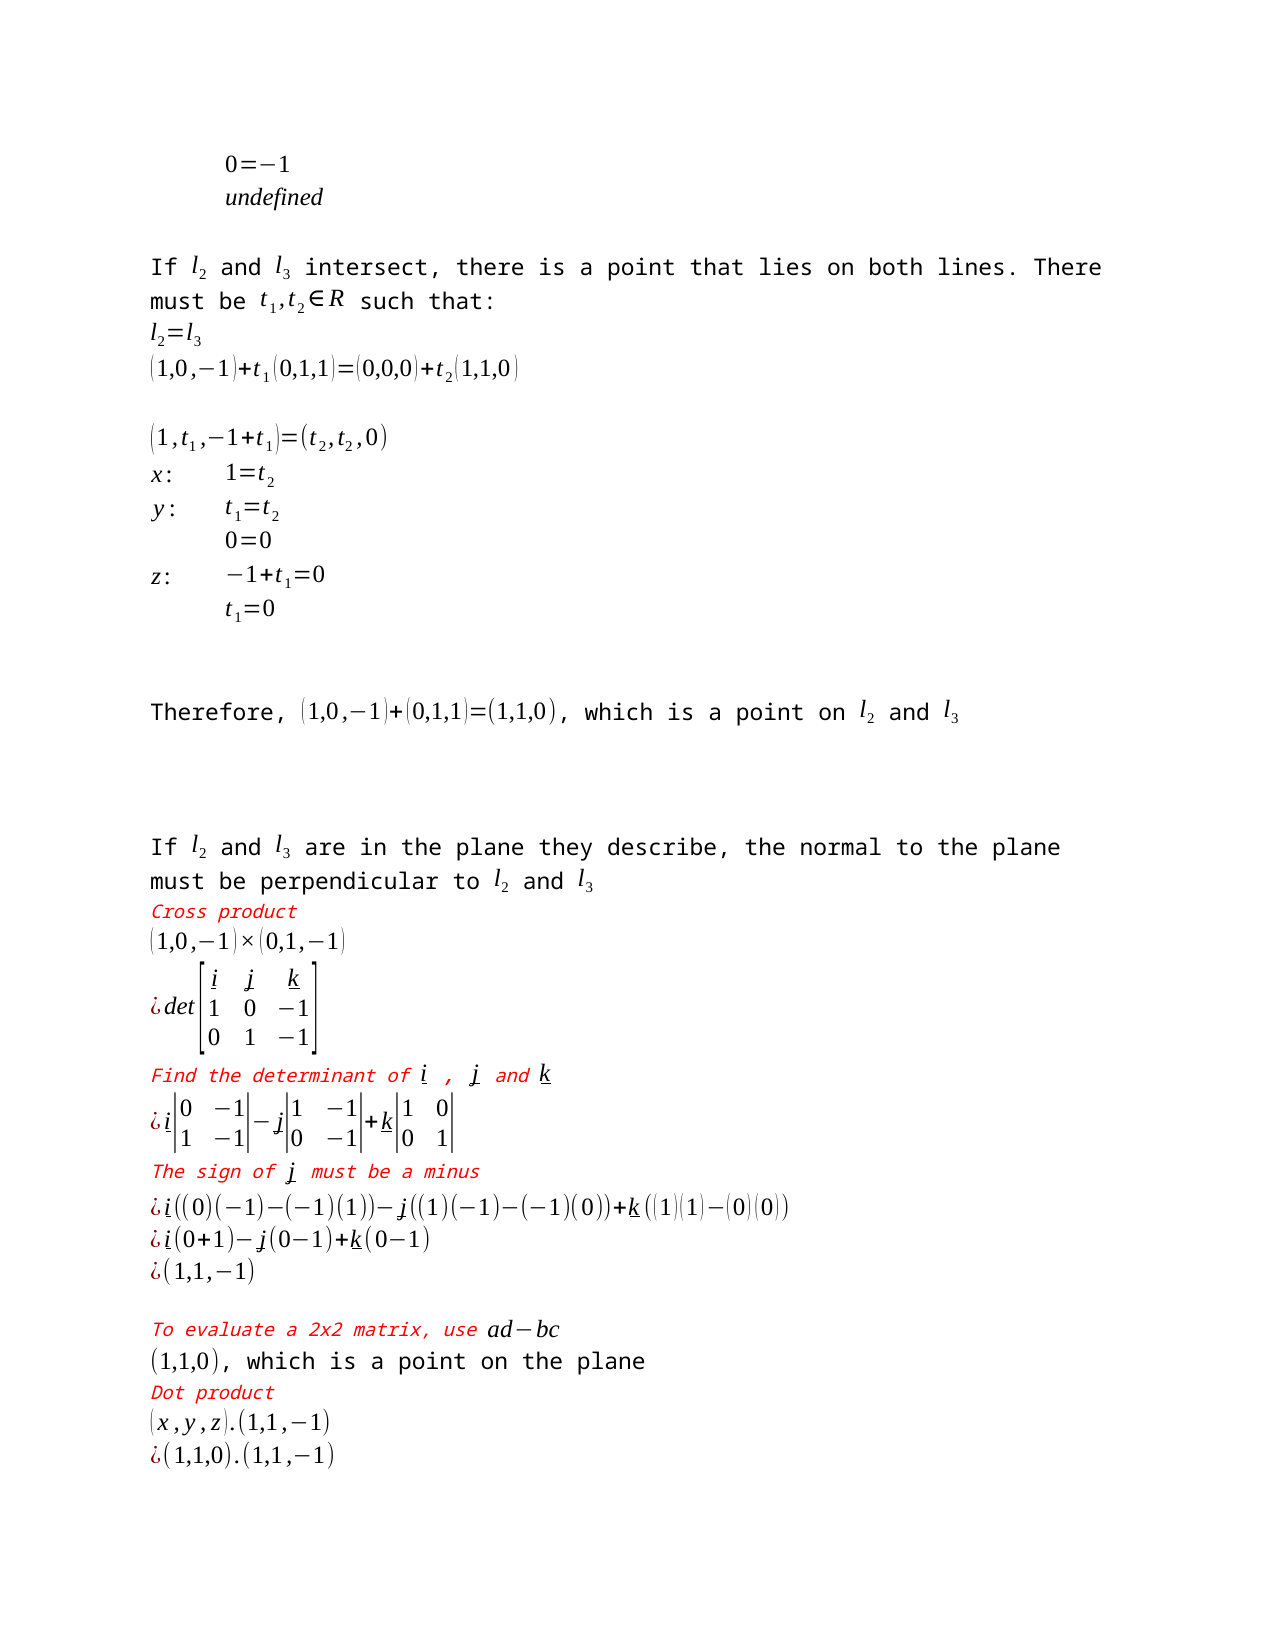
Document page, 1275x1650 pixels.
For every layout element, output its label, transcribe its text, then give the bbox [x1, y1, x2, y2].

text Dot product [150, 1379, 1125, 1404]
text Therefore, , which is a point on and [150, 696, 1125, 727]
text If and are in the plane they describe, the normal to the plane must be perpendicular to and [150, 831, 1125, 896]
text Cross product [150, 898, 1125, 924]
text If and intersect, there is a point that lies on both lines. There must be such that: [150, 251, 1125, 316]
text Find the determinant of , and [150, 1058, 1125, 1089]
text The sign of must be a minus [150, 1158, 1125, 1189]
text To evaluate a 2x2 matrix, use [150, 1316, 1125, 1343]
text , which is a point on the plane [150, 1345, 1125, 1377]
